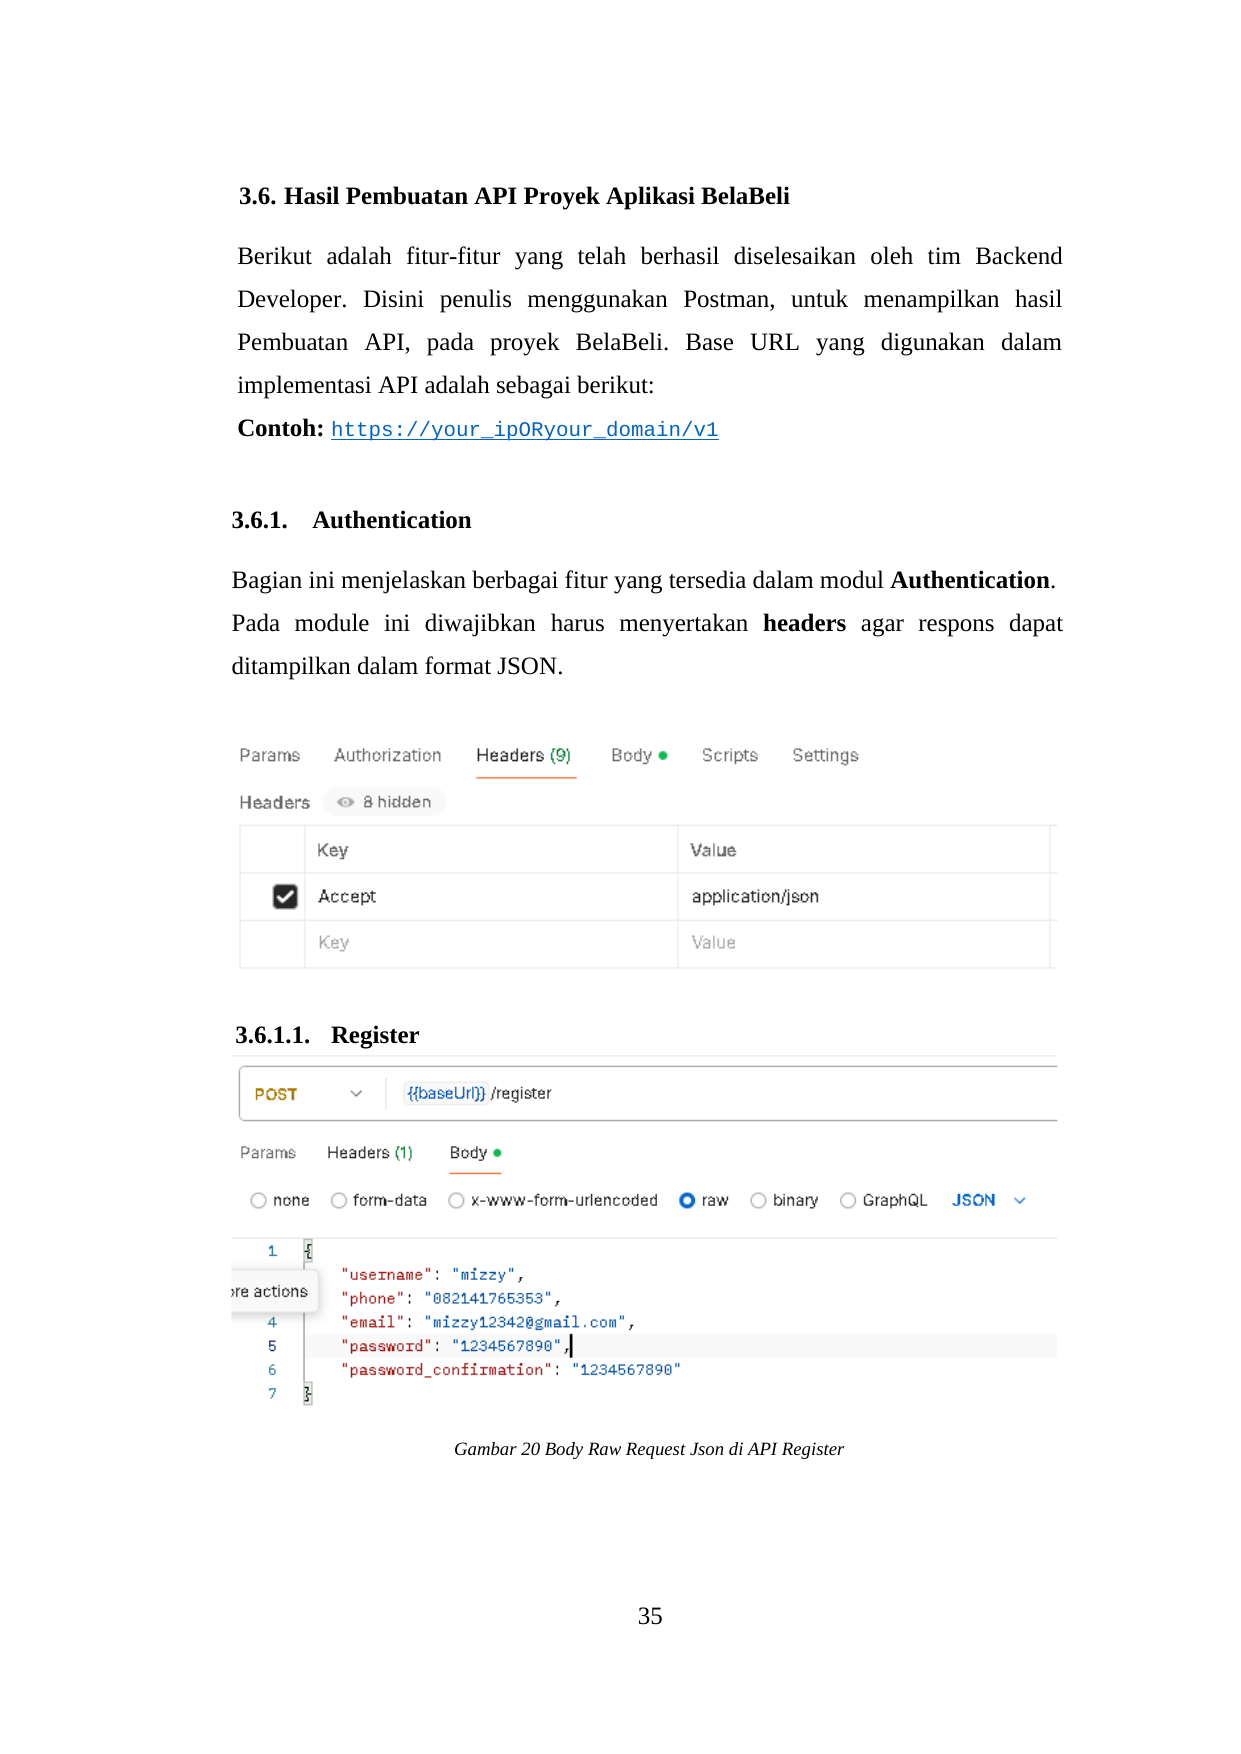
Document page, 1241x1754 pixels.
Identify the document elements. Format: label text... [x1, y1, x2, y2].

subtitle Authentication [231, 505, 1063, 534]
picture [231, 737, 1058, 1002]
text Gambar 20 Body Raw Request Json di API Register [237, 1438, 1063, 1460]
subtitle Hasil Pembuatan API Proyek Aplikasi BelaBeli [239, 181, 1063, 210]
picture [231, 1051, 1058, 1424]
text Bagian ini menjelaskan berbagai fitur yang tersedia dalam modul Authentication. [231, 565, 1063, 594]
subtitle Register [235, 1020, 1063, 1049]
text Pada module ini diwajibkan harus menyertakan headers agar respons dapat ditampilkan dalam format JSON. [231, 608, 1063, 680]
text Contoh: https://your_ipORyour_domain/v1 [237, 413, 1063, 443]
text Berikut adalah fitur-fitur yang telah berhasil diselesaikan oleh tim Backend Developer. Disini penulis menggunakan Postman, untuk menampilkan hasil Pembuatan API, pada proyek BelaBeli. Base URL yang digunakan dalam implementasi API adalah sebagai berikut: [237, 241, 1063, 399]
